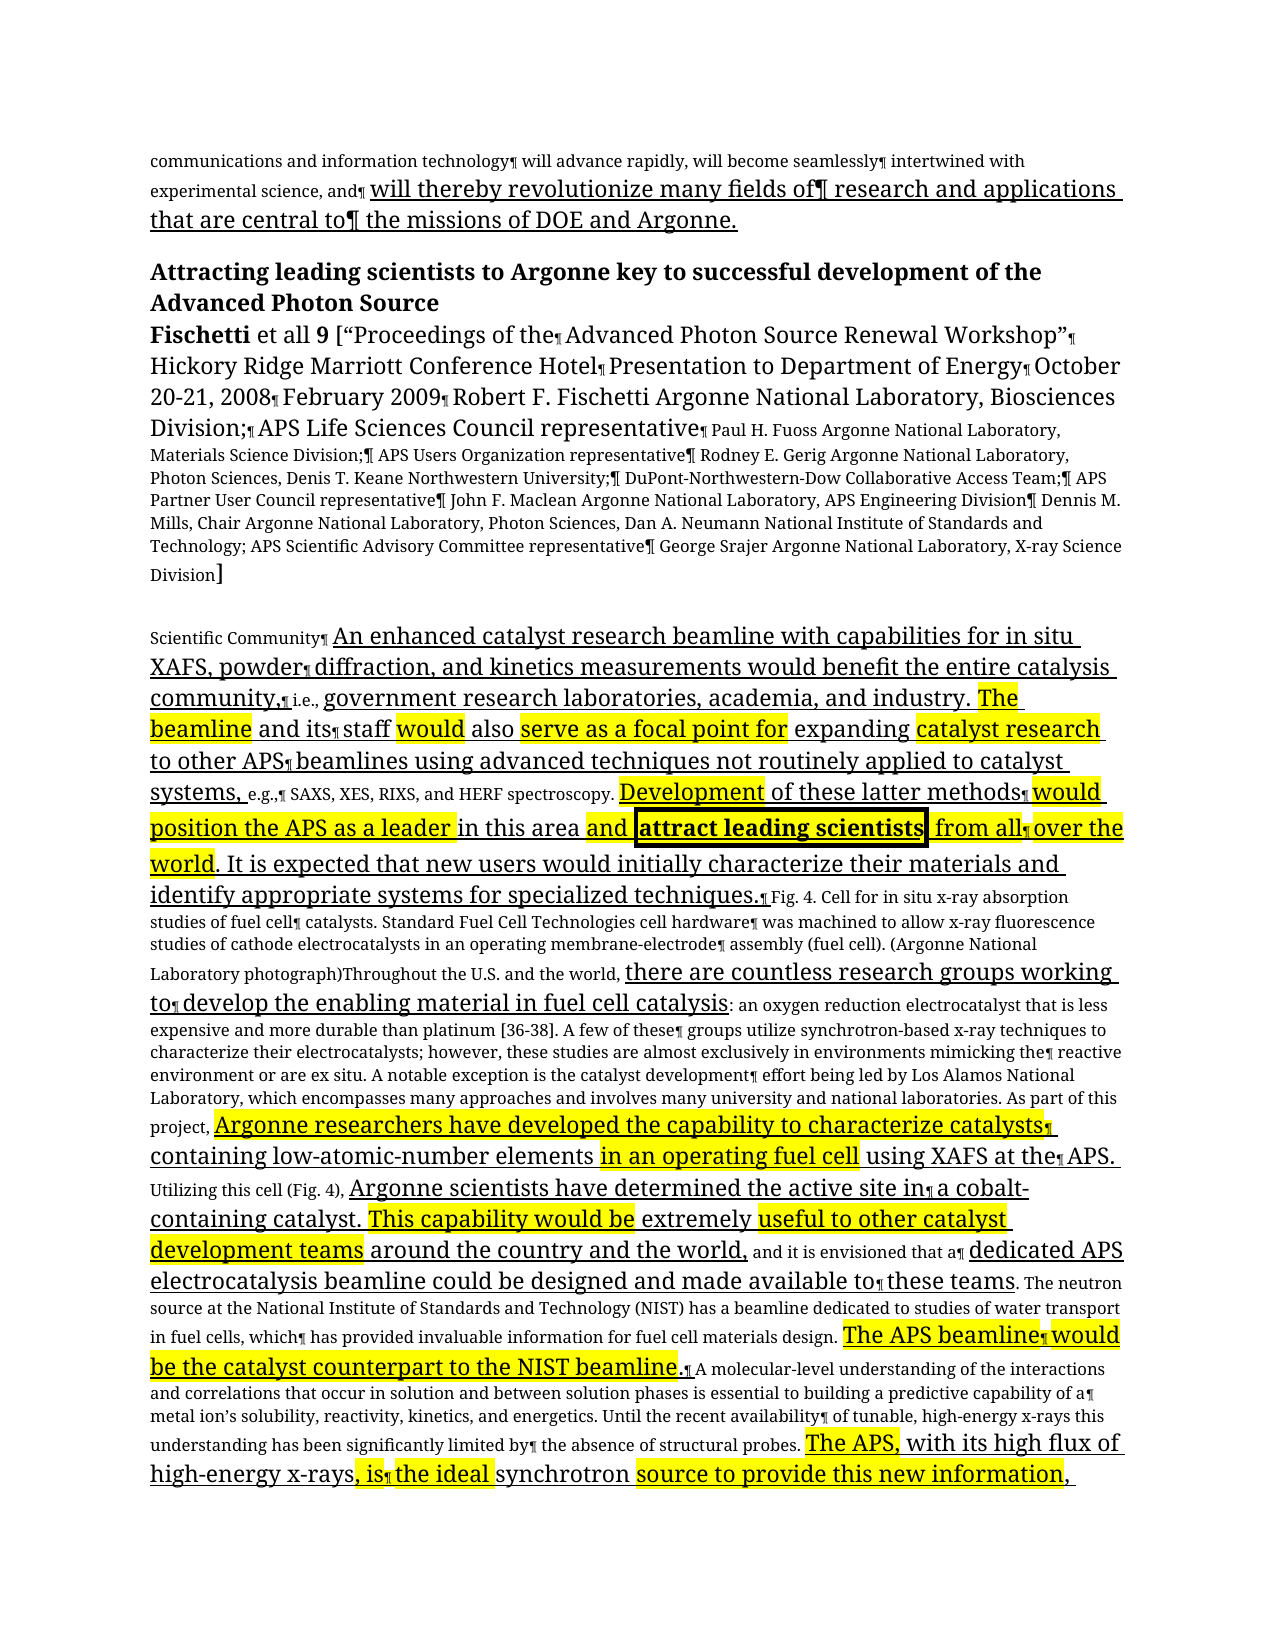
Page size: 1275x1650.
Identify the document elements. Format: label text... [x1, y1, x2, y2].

subtitle Attracting leading scientists to Argonne key to successful development of the Advanced Photon Source [150, 256, 1125, 318]
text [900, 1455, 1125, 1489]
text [150, 150, 1125, 235]
text Fischetti et all 9 [“Proceedings of the¶ Advanced Photon Source Renewal Workshop”¶ Hickory Ridge Marriott Conference Hotel¶ Presentation to Department of Energy¶ October 20-21, 2008¶ February 2009¶ Robert F. Fischetti Argonne National Laboratory, Biosciences Division;¶ APS Life Sciences Council representative¶ Paul H. Fuoss Argonne National Laboratory, Materials Science Division;¶ APS Users Organization representative¶ Rodney E. Gerig Argonne National Laboratory, Photon Sciences, Denis T. Keane Northwestern University;¶ DuPont-Northwestern-Dow Collaborative Access Team;¶ APS Partner User Council representative¶ John F. Maclean Argonne National Laboratory, APS Engineering Division¶ Dennis M. Mills, Chair Argonne National Laboratory, Photon Sciences, Dan A. Neumann National Institute of Standards and Technology; APS Scientific Advisory Committee representative¶ George Srajer Argonne National Laboratory, X-ray Science Division] [150, 318, 1125, 588]
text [150, 619, 1125, 1485]
